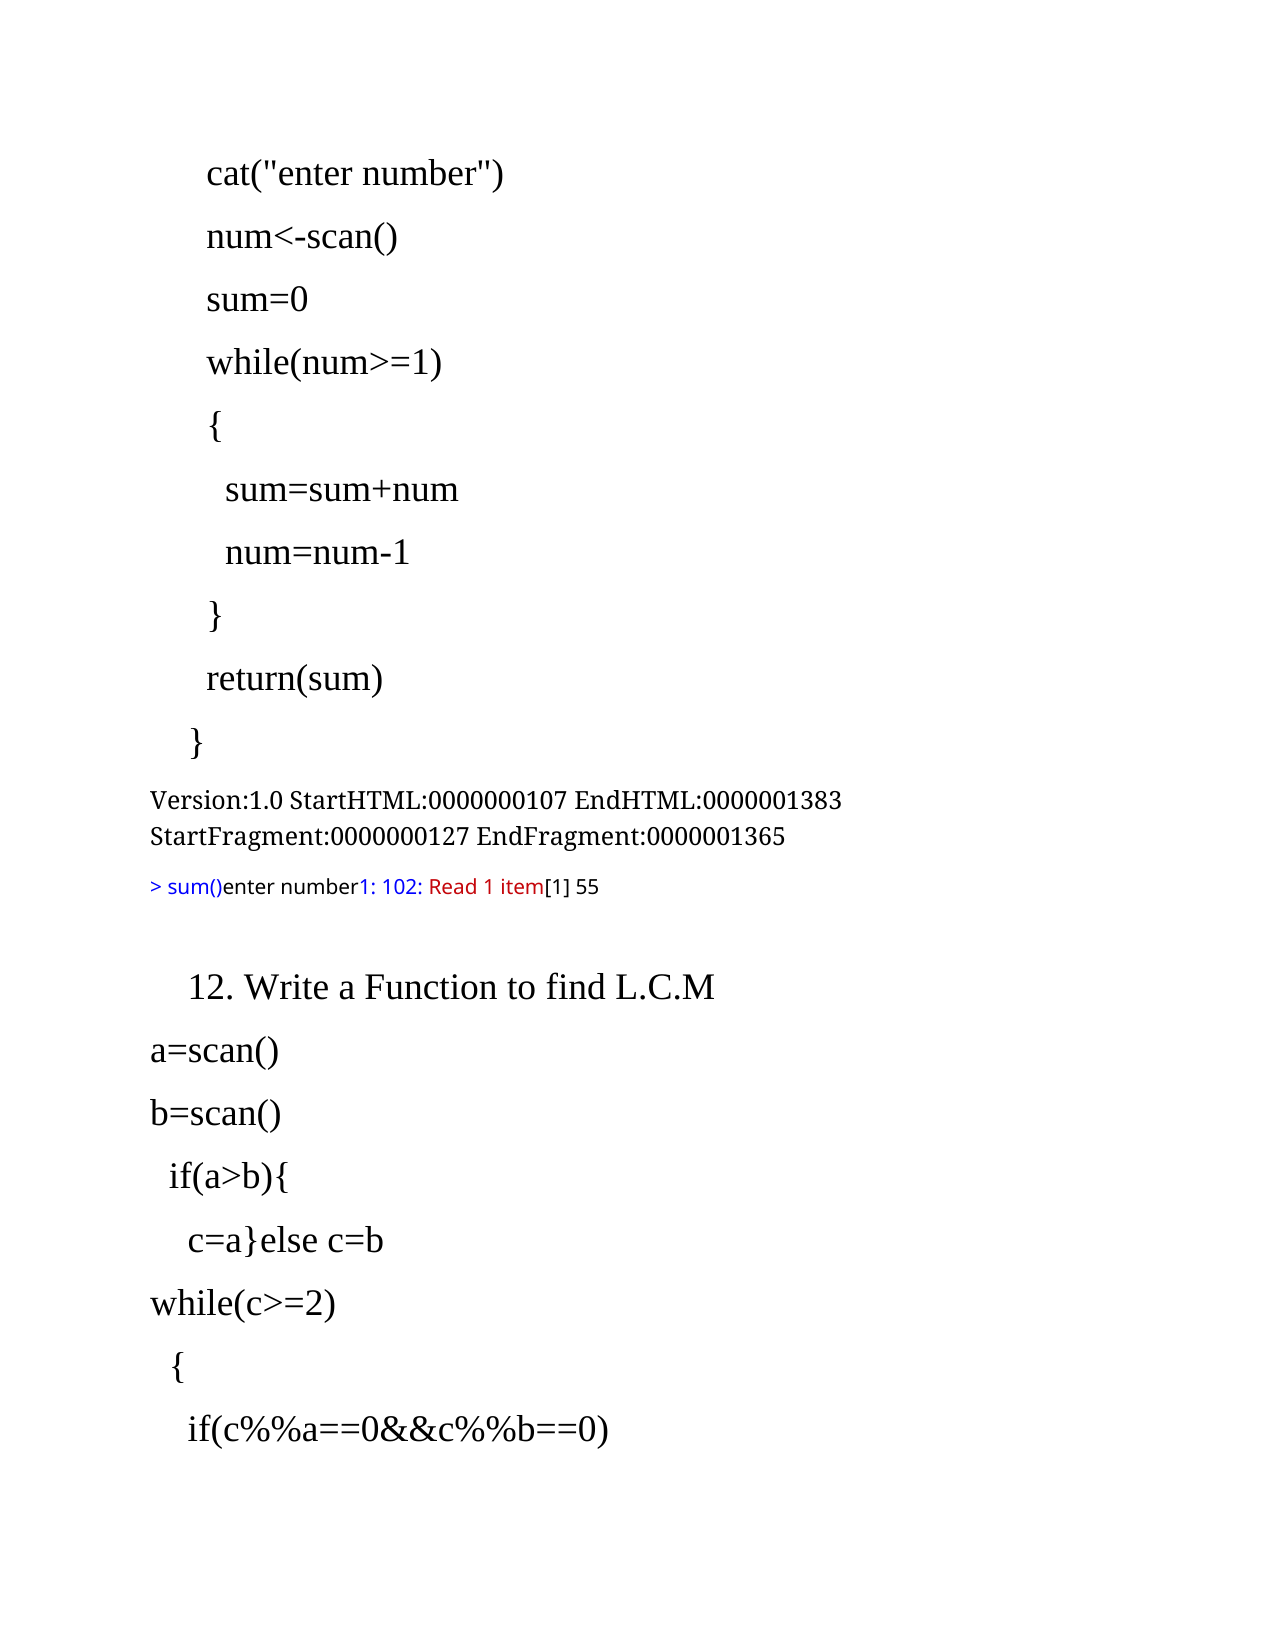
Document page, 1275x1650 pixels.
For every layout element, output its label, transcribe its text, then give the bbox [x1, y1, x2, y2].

text if(c%%a==0&&c%%b==0) [150, 1407, 1125, 1450]
text 12. Write a Function to find L.C.M [187, 964, 1125, 1007]
text while(c>=2) [150, 1280, 1125, 1323]
text } [187, 593, 1125, 636]
text > sum()enter number1: 102: Read 1 item[1] 55 [150, 872, 1125, 901]
text Version:1.0 StartHTML:0000000107 EndHTML:0000001383 StartFragment:0000000127 EndFragment:0000001365 [150, 782, 1125, 853]
text return(sum) [187, 656, 1125, 699]
text num<-scan() [187, 213, 1125, 256]
text a=scan() [150, 1027, 1125, 1071]
text b=scan() [150, 1091, 1125, 1134]
text c=a}else c=b [150, 1217, 1125, 1260]
text { [150, 1343, 1125, 1387]
text if(a>b){ [150, 1154, 1125, 1197]
text sum=sum+num [187, 466, 1125, 509]
text cat("enter number") [187, 150, 1125, 193]
text num=num-1 [187, 529, 1125, 572]
text while(num>=1) [187, 340, 1125, 383]
text sum=0 [187, 276, 1125, 319]
text { [187, 403, 1125, 446]
text } [187, 719, 1125, 762]
